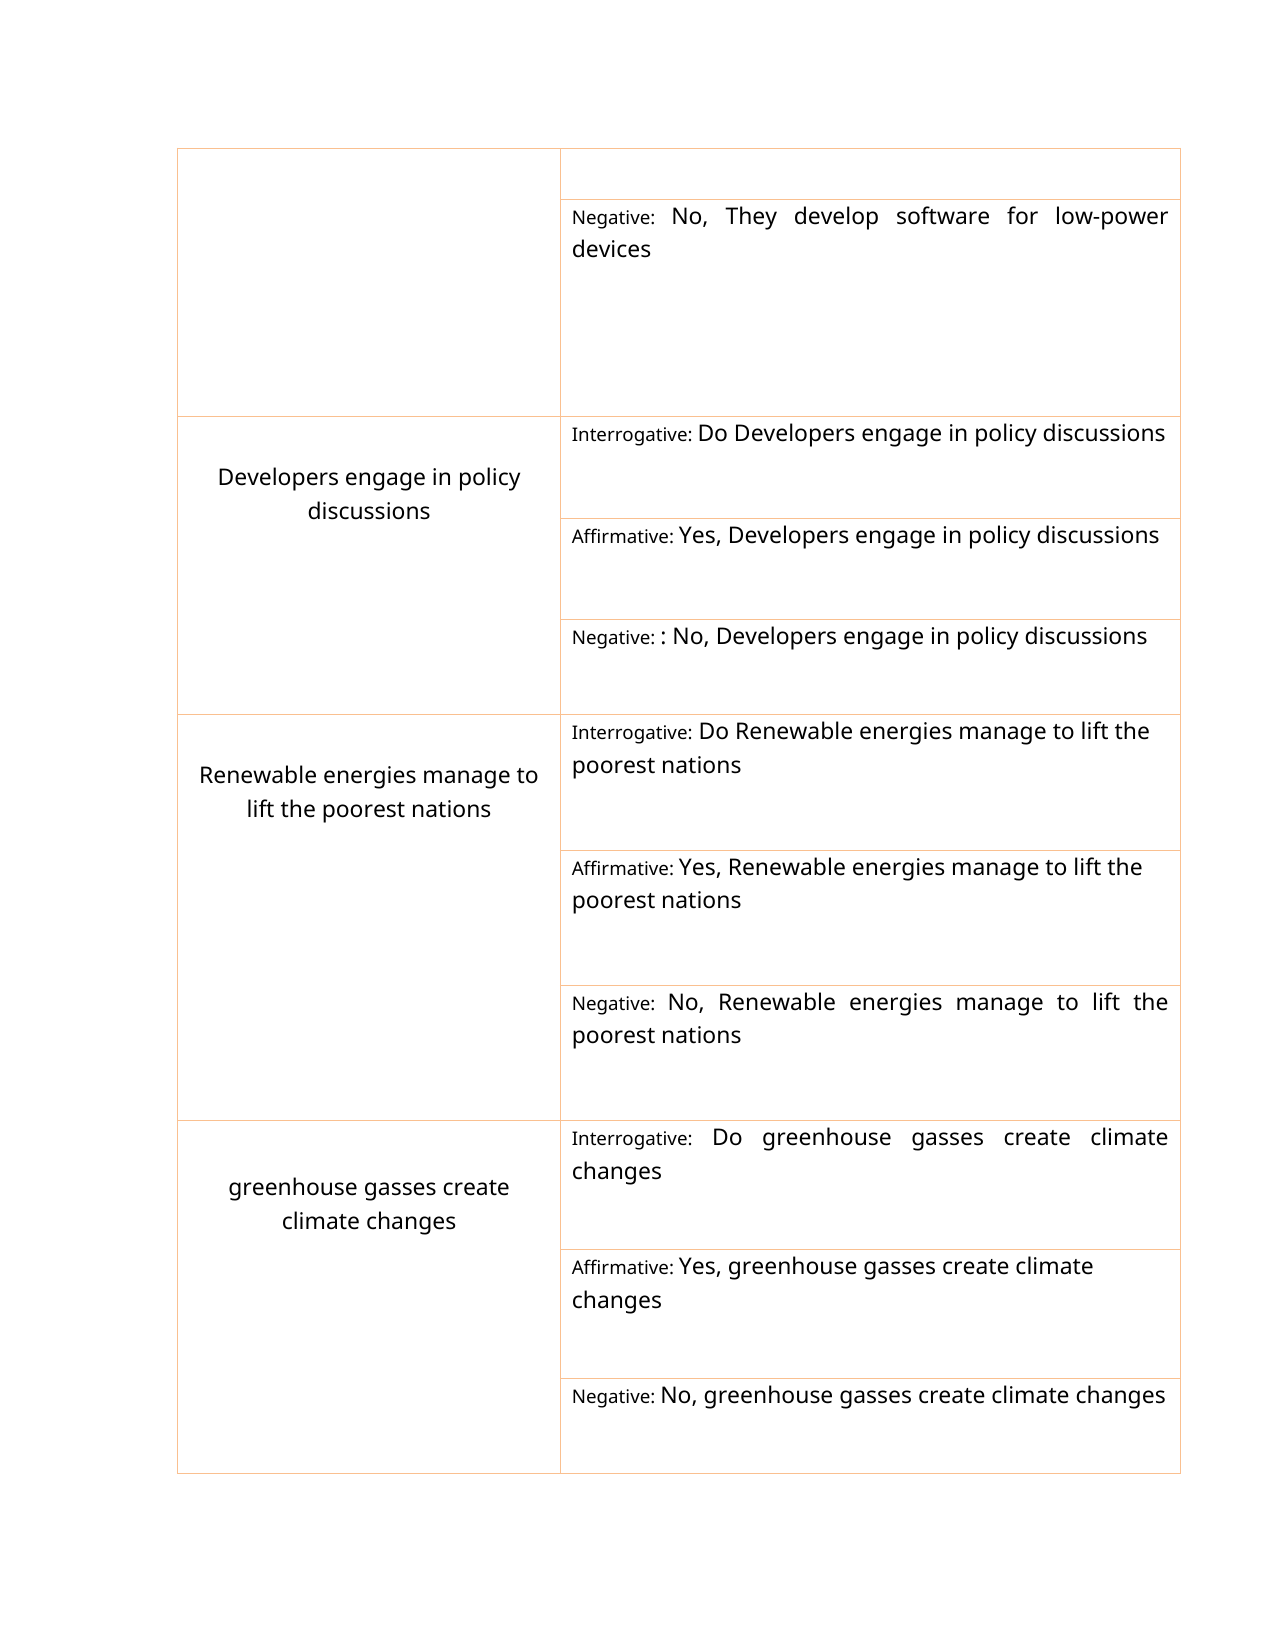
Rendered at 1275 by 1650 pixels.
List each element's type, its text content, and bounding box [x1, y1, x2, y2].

table_cell Interrogative: Do greenhouse gasses create climate changes [561, 1121, 1180, 1249]
table_cell Developers engage in policy discussions [178, 417, 560, 714]
table_cell Negative: No, Renewable energies manage to lift the poorest nations [561, 986, 1180, 1120]
table_cell greenhouse gasses create climate changes [178, 1121, 560, 1473]
table_cell Affirmative: Yes, Renewable energies manage to lift the poorest nations [561, 851, 1180, 985]
table_cell Interrogative: Do Renewable energies manage to lift the poorest nations [561, 715, 1180, 849]
table_cell Negative: No, They develop software for low-power devices [561, 200, 1180, 416]
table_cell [561, 149, 1180, 199]
table_cell Negative: No, greenhouse gasses create climate changes [561, 1379, 1180, 1473]
table_cell Affirmative: Yes, greenhouse gasses create climate changes [561, 1250, 1180, 1378]
table_cell Negative: : No, Developers engage in policy discussions [561, 620, 1180, 714]
table_cell Interrogative: Do Developers engage in policy discussions [561, 417, 1180, 517]
table_cell Affirmative: Yes, Developers engage in policy discussions [561, 519, 1180, 619]
table_cell Renewable energies manage to lift the poorest nations [178, 715, 560, 1120]
